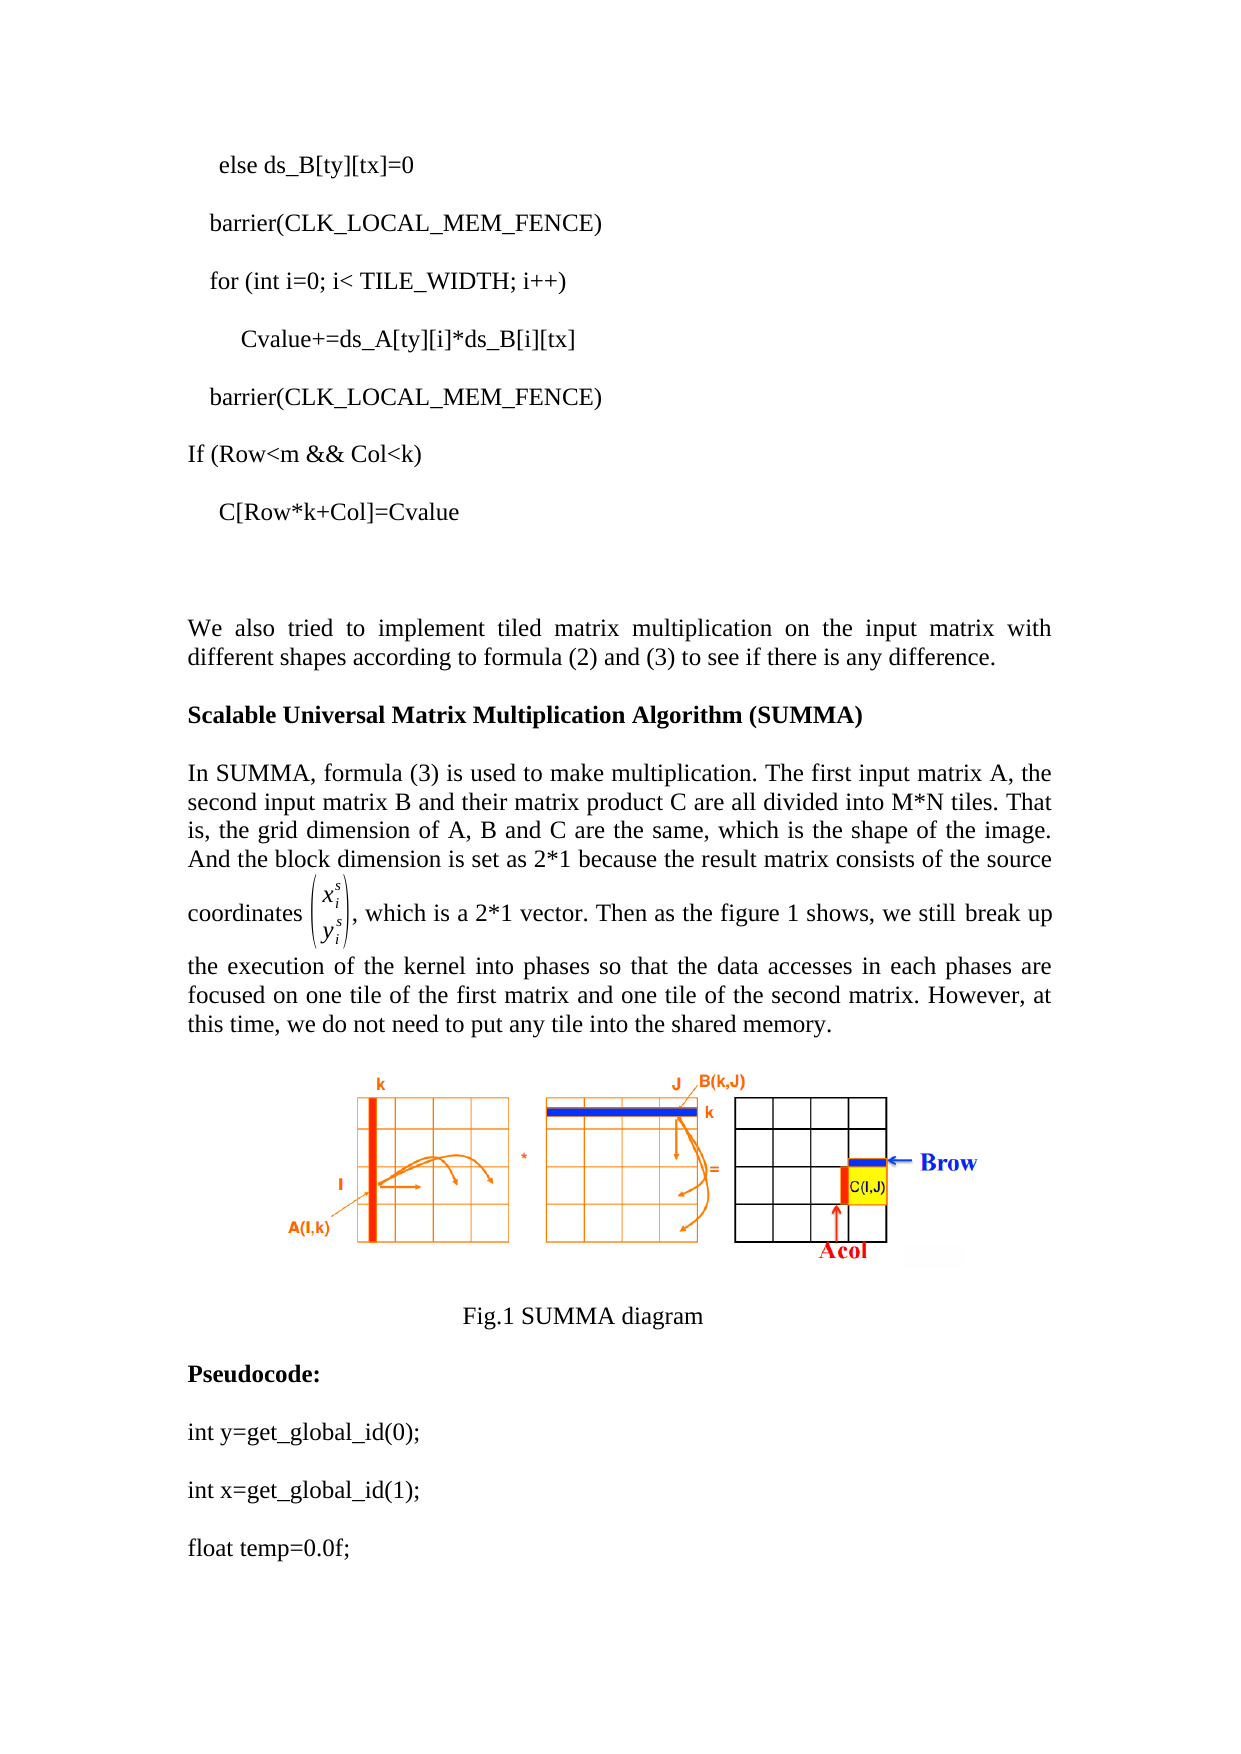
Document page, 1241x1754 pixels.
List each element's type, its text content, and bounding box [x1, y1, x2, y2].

text barrier(CLK_LOCAL_MEM_FENCE) [187, 382, 1053, 410]
text for (int i=0; i< TILE_WIDTH; i++) [187, 266, 1053, 294]
text int y=get_global_id(0); [187, 1417, 1053, 1446]
picture [287, 1066, 984, 1272]
text float temp=0.0f; [187, 1533, 1053, 1561]
text C[Row*k+Col]=Cvalue [187, 497, 1053, 526]
text int x=get_global_id(1); [187, 1475, 1053, 1503]
text Cvalue+=ds_A[ty][i]*ds_B[i][tx] [187, 324, 1053, 352]
text barrier(CLK_LOCAL_MEM_FENCE) [187, 208, 1053, 237]
text We also tried to implement tiled matrix multiplication on the input matrix with different shapes according to formula (2) and (3) to see if there is any difference. [187, 613, 1053, 671]
text Pseudocode: [187, 1359, 1053, 1388]
text In SUMMA, formula (3) is used to make multiplication. The first input matrix A, the second input matrix B and their matrix product C are all divided into M*N tiles. That is, the grid dimension of A, B and C are the same, which is the shape of the image. And the block dimension is set as 2*1 because the result matrix consists of the source coordinates , which is a 2*1 vector. Then as the figure 1 shows, we still break up the execution of the kernel into phases so that the data accesses in each phases are focused on one tile of the first matrix and one tile of the second matrix. However, at this time, we do not need to put any tile into the shared memory. [187, 758, 1053, 1037]
text else ds_B[ty][tx]=0 [187, 150, 1053, 179]
text Scalable Universal Matrix Multiplication Algorithm (SUMMA) [187, 700, 1053, 729]
text If (Row<m && Col<k) [187, 439, 1053, 468]
text Fig.1 SUMMA diagram [187, 1301, 1053, 1330]
